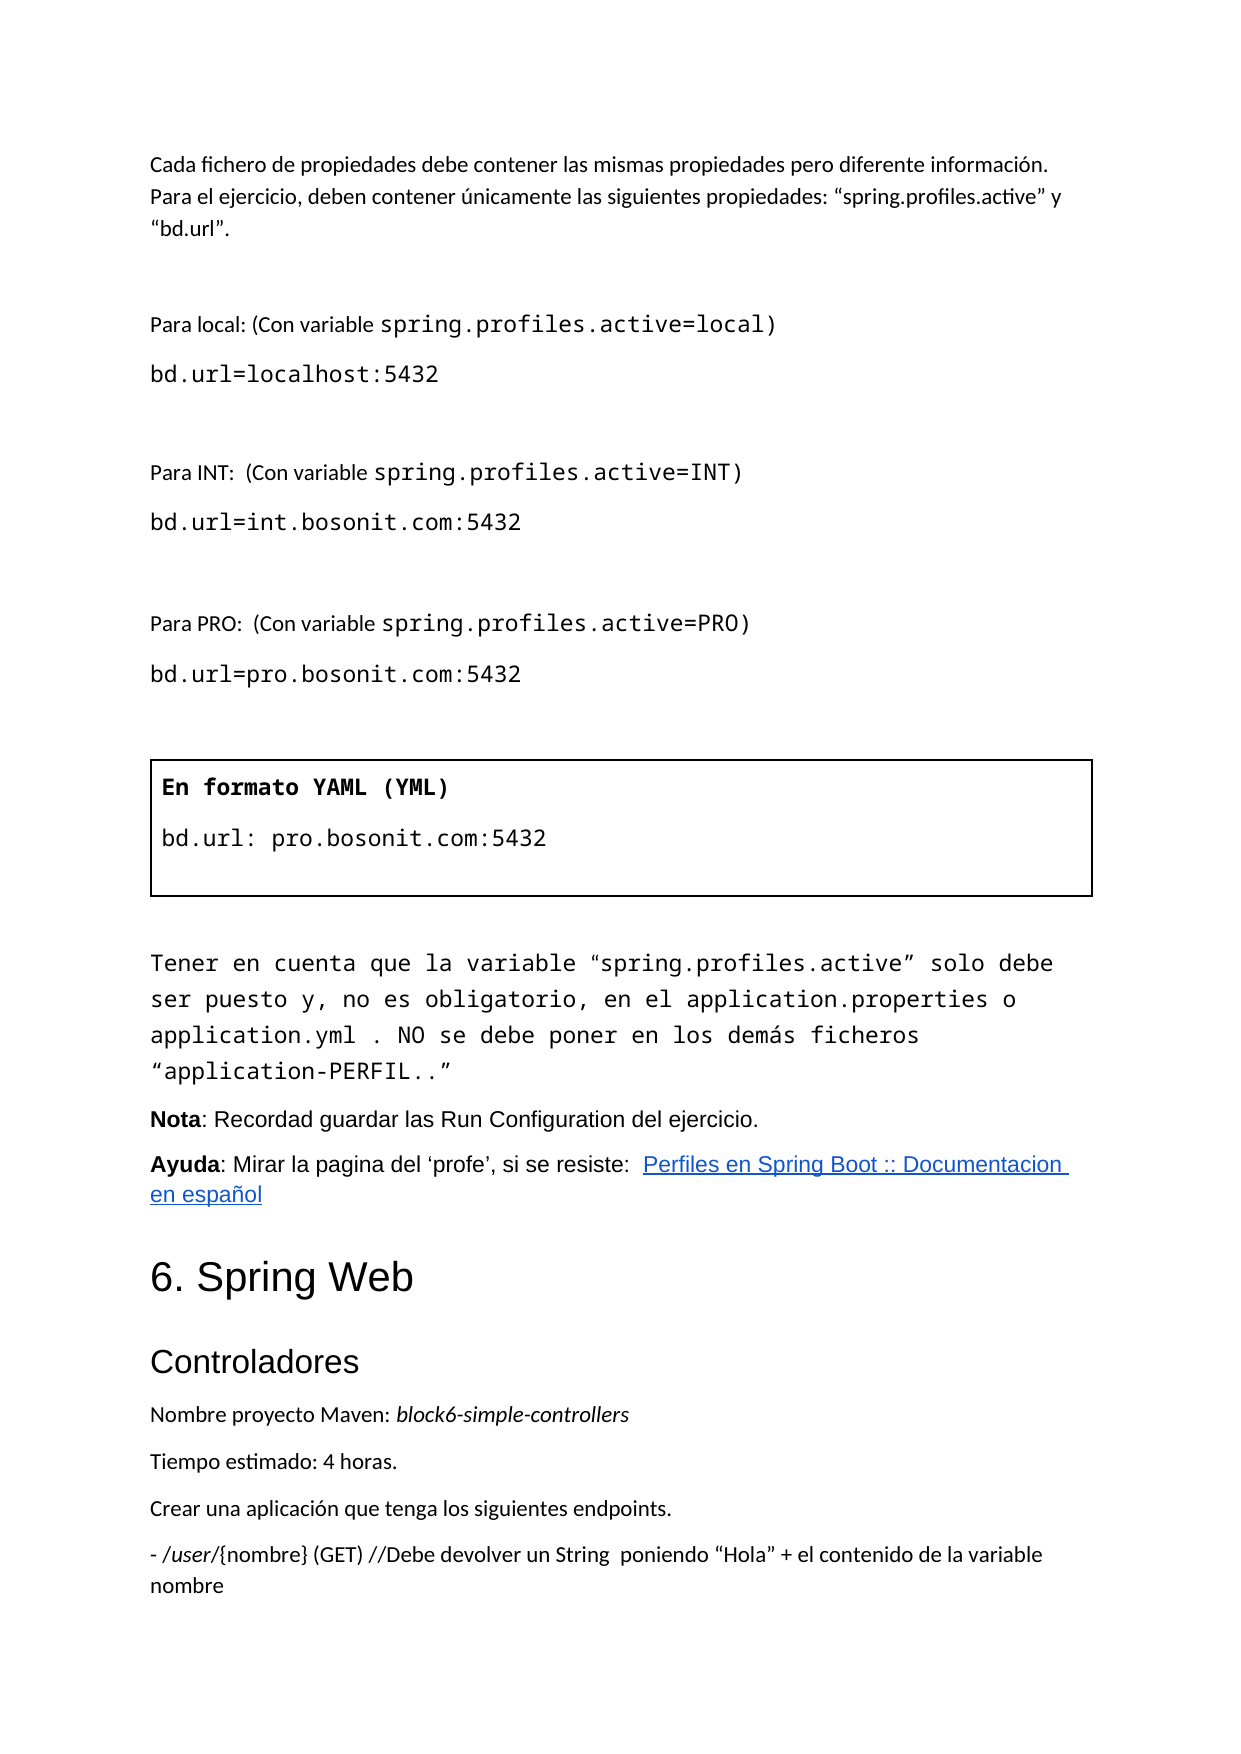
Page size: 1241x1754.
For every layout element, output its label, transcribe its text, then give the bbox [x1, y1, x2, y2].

text Nota: Recordad guardar las Run Configuration del ejercicio. [150, 1106, 1090, 1132]
text Tiempo estimado: 4 horas. [150, 1447, 1090, 1475]
text Tener en cuenta que la variable “spring.profiles.active” solo debe ser puesto y, no es obligatorio, en el application.properties o application.yml . NO se debe poner en los demás ficheros “application-PERFIL..” [150, 947, 1090, 1086]
text - /user/{nombre} (GET) //Debe devolver un String poniendo “Hola” + el contenido de la variable nombre [150, 1541, 1090, 1599]
text Para INT: (Con variable spring.profiles.active=INT) [150, 456, 1090, 487]
subtitle Controladores [150, 1342, 1090, 1380]
text Cada fichero de propiedades debe contener las mismas propiedades pero diferente información. Para el ejercicio, deben contener únicamente las siguientes propiedades: “spring.profiles.active” y “bd.url”. [150, 150, 1090, 242]
text bd.url=int.bosonit.com:5432 [150, 506, 1090, 537]
text bd.url=pro.bosonit.com:5432 [150, 658, 1090, 689]
table_header En formato YAML (YML) bd.url: pro.bosonit.com:5432 [152, 761, 1091, 895]
text Crear una aplicación que tenga los siguientes endpoints. [150, 1494, 1090, 1522]
text Nombre proyecto Maven: block6-simple-controllers [150, 1400, 1090, 1428]
text bd.url=localhost:5432 [150, 358, 1090, 390]
text Ayuda: Mirar la pagina del ‘profe’, si se resiste: Perfiles en Spring Boot :: Documentacion en español [150, 1151, 1090, 1207]
subtitle 6. Spring Web [150, 1253, 1090, 1301]
text Para local: (Con variable spring.profiles.active=local) [150, 308, 1090, 339]
text Para PRO: (Con variable spring.profiles.active=PRO) [150, 607, 1090, 638]
